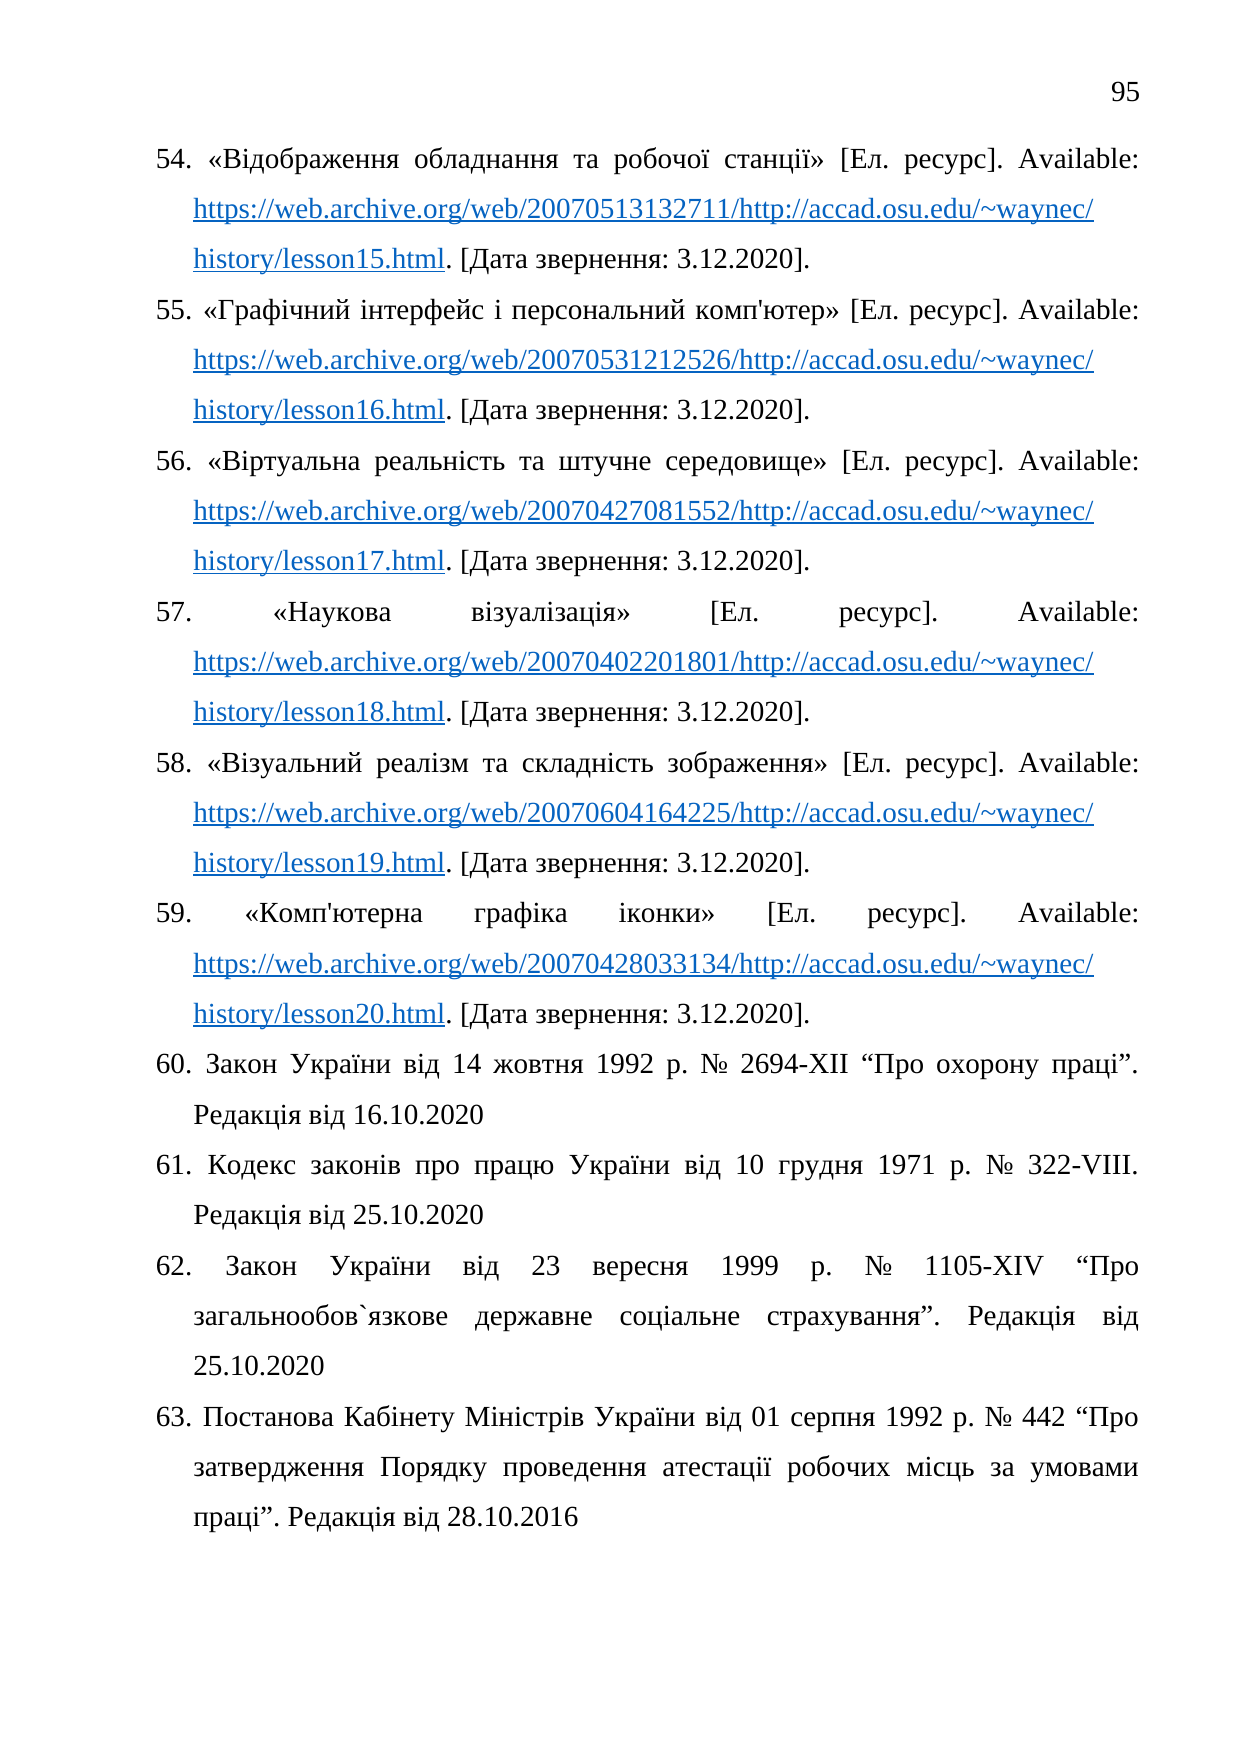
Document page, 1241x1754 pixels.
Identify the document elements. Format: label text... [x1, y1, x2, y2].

list Кодекс законів про працю України від 10 грудня 1971 р. № 322-VIII. Редакція від 25.10.2020 [156, 1147, 1140, 1231]
list Постанова Кабінету Міністрів України від 01 серпня 1992 р. № 442 “Про затвердження Порядку проведення атестації робочих місць за умовами праці”. Редакція від 28.10.2016 [156, 1399, 1140, 1533]
list «Комп'ютерна графіка іконки» [Ел. ресурс]. Available: https://web.archive.org/web/20070428033134/http://accad.osu.edu/~waynec/history/lesson20.html. [Дата звернення: 3.12.2020]. [156, 896, 1140, 1030]
list Закон України від 23 вересня 1999 р. № 1105-XIV “Про загальнообов`язкове державне соціальне страхування”. Редакція від 25.10.2020 [156, 1248, 1140, 1382]
list «Наукова візуалізація» [Ел. ресурс]. Available: https://web.archive.org/web/20070402201801/http://accad.osu.edu/~waynec/history/lesson18.html. [Дата звернення: 3.12.2020]. [156, 594, 1140, 728]
list «Віртуальна реальність та штучне середовище» [Ел. ресурс]. Available: https://web.archive.org/web/20070427081552/http://accad.osu.edu/~waynec/history/lesson17.html. [Дата звернення: 3.12.2020]. [156, 443, 1140, 577]
list «Графічний інтерфейс і персональний комп'ютер» [Ел. ресурс]. Available: https://web.archive.org/web/20070531212526/http://accad.osu.edu/~waynec/history/lesson16.html. [Дата звернення: 3.12.2020]. [156, 292, 1140, 426]
list «Відображення обладнання та робочої станції» [Ел. ресурс]. Available: https://web.archive.org/web/20070513132711/http://accad.osu.edu/~waynec/history/lesson15.html. [Дата звернення: 3.12.2020]. [156, 141, 1140, 275]
list Закон України від 14 жовтня 1992 р. № 2694-XII “Про охорону праці”. Редакція від 16.10.2020 [156, 1047, 1140, 1130]
list «Візуальний реалізм та складність зображення» [Ел. ресурс]. Available: https://web.archive.org/web/20070604164225/http://accad.osu.edu/~waynec/history/lesson19.html. [Дата звернення: 3.12.2020]. [156, 745, 1140, 879]
